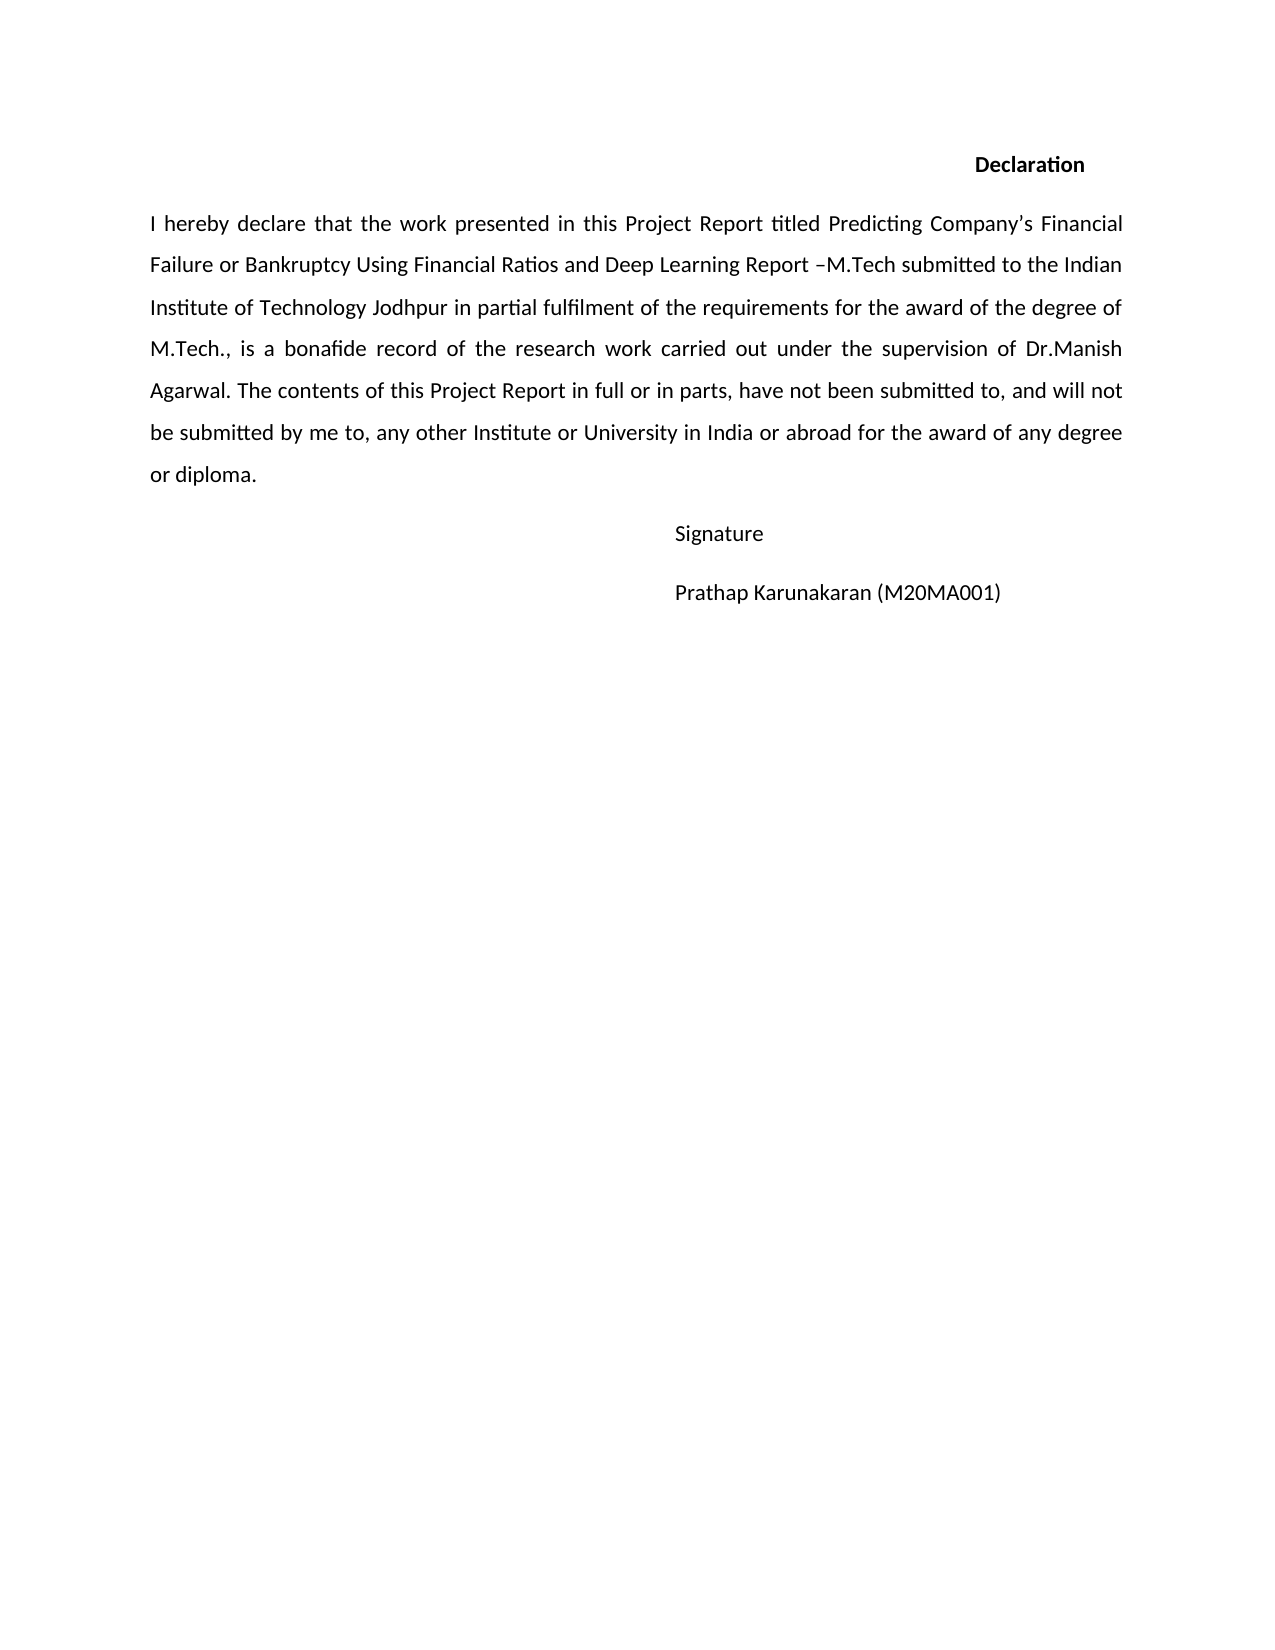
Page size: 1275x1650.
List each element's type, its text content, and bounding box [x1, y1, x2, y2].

text Signature [675, 519, 1125, 547]
text I hereby declare that the work presented in this Project Report titled Predicting Company’s Financial Failure or Bankruptcy Using Financial Ratios and Deep Learning Report –M.Tech submitted to the Indian Institute of Technology Jodhpur in partial fulfilment of the requirements for the award of the degree of M.Tech., is a bonafide record of the research work carried out under the supervision of Dr.Manish Agarwal. The contents of this Project Report in full or in parts, have not been submitted to, and will not be submitted by me to, any other Institute or University in India or abroad for the award of any degree or diploma. [150, 209, 1125, 488]
text Declaration [900, 150, 1125, 178]
text Prathap Karunakaran (M20MA001) [675, 578, 1125, 606]
